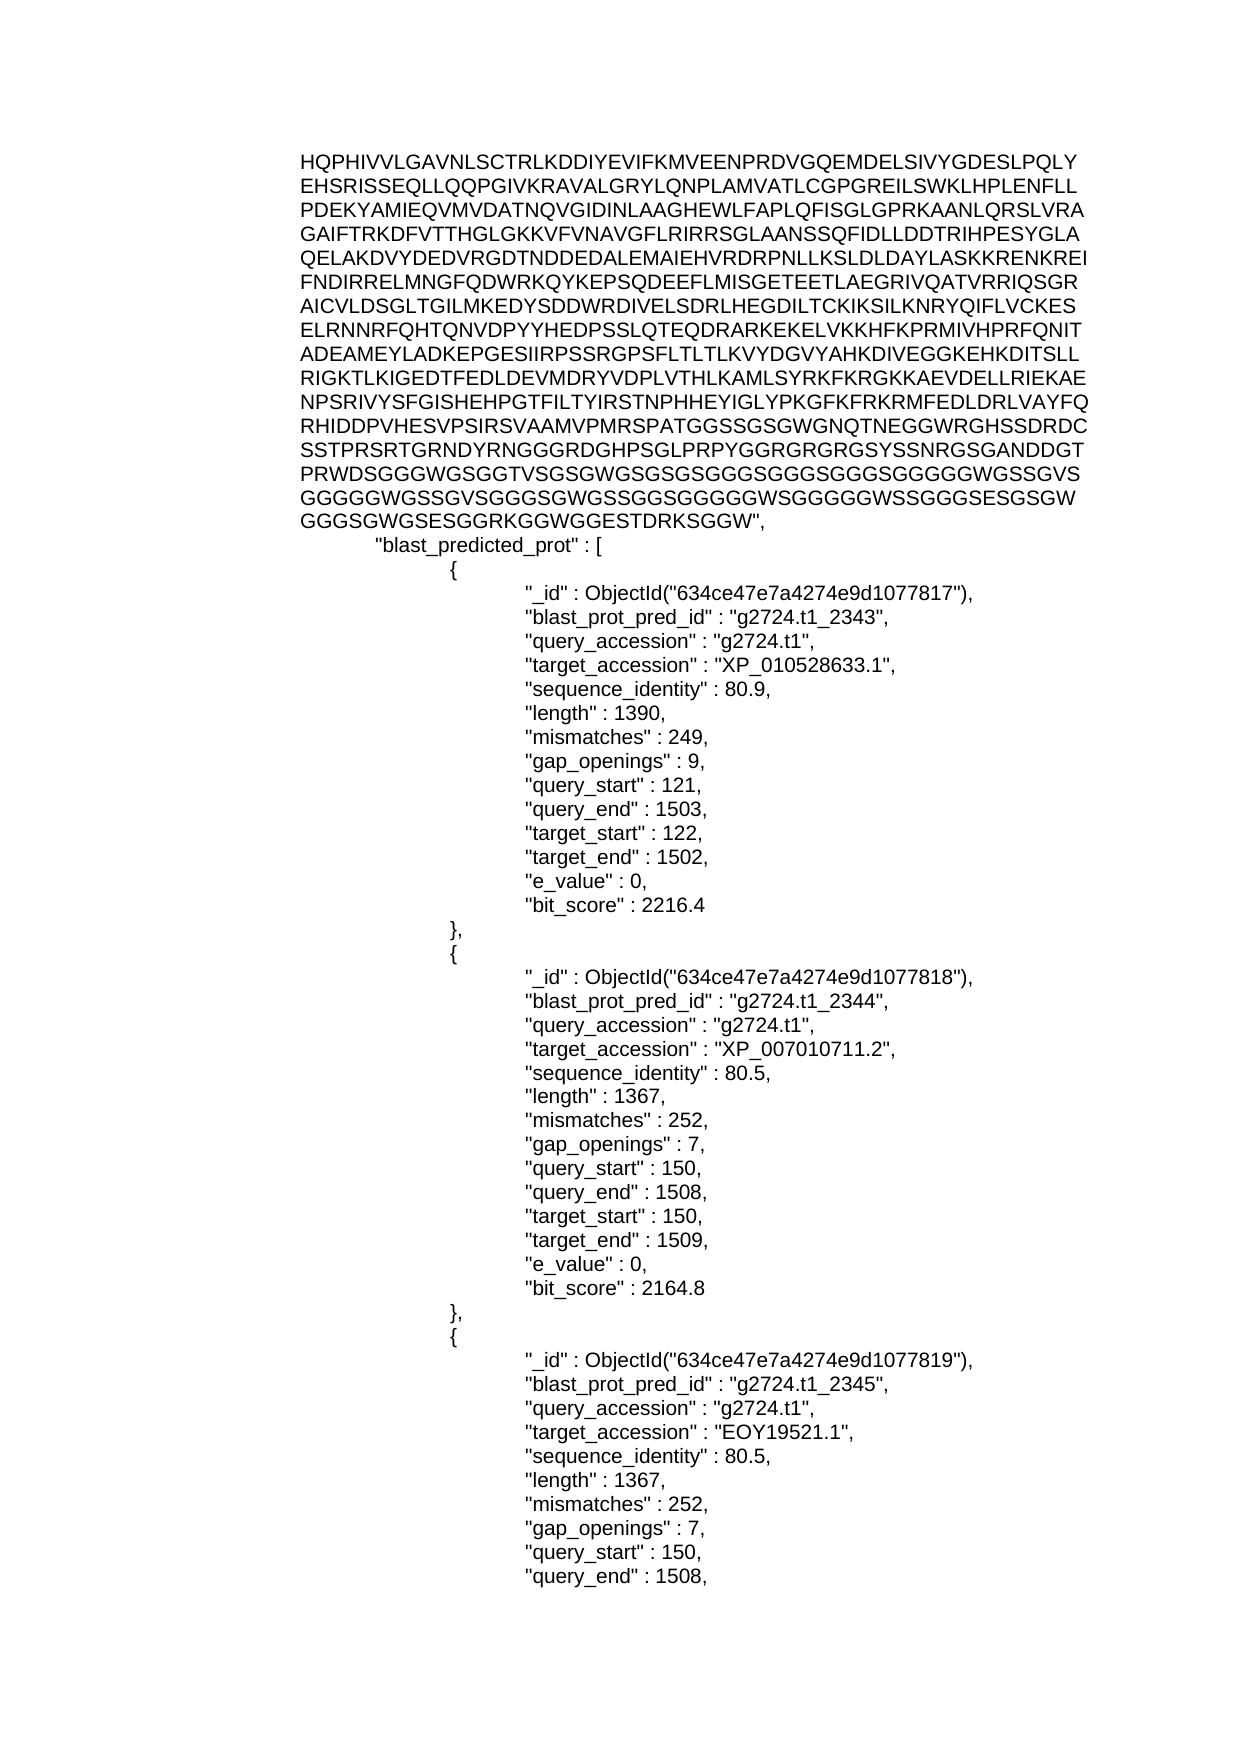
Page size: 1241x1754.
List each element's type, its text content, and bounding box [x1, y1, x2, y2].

text "query_end" : 1503, [300, 797, 1090, 821]
text "query_start" : 150, [300, 1539, 1090, 1563]
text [300, 150, 1090, 533]
text "target_accession" : "EOY19521.1", [300, 1420, 1090, 1444]
text "gap_openings" : 9, [300, 749, 1090, 773]
text }, [300, 917, 1090, 941]
text "e_value" : 0, [300, 1252, 1090, 1276]
text "query_accession" : "g2724.t1", [300, 629, 1090, 653]
text "mismatches" : 249, [300, 725, 1090, 749]
text "bit_score" : 2164.8 [300, 1276, 1090, 1300]
text "blast_predicted_prot" : [ [300, 533, 1090, 557]
text "sequence_identity" : 80.5, [300, 1060, 1090, 1084]
text "query_accession" : "g2724.t1", [300, 1012, 1090, 1036]
text "_id" : ObjectId("634ce47e7a4274e9d1077817"), [300, 581, 1090, 605]
text "length" : 1367, [300, 1084, 1090, 1108]
text "target_end" : 1509, [300, 1228, 1090, 1252]
text "target_end" : 1502, [300, 845, 1090, 869]
text { [300, 1324, 1090, 1348]
text "length" : 1390, [300, 701, 1090, 725]
text "_id" : ObjectId("634ce47e7a4274e9d1077819"), [300, 1348, 1090, 1372]
text "gap_openings" : 7, [300, 1516, 1090, 1539]
text "blast_prot_pred_id" : "g2724.t1_2345", [300, 1372, 1090, 1396]
text "gap_openings" : 7, [300, 1132, 1090, 1156]
text "target_start" : 122, [300, 821, 1090, 845]
text "mismatches" : 252, [300, 1492, 1090, 1516]
text "target_start" : 150, [300, 1204, 1090, 1228]
text "bit_score" : 2216.4 [300, 893, 1090, 917]
text "_id" : ObjectId("634ce47e7a4274e9d1077818"), [300, 964, 1090, 988]
text "query_start" : 121, [300, 773, 1090, 797]
text "blast_prot_pred_id" : "g2724.t1_2343", [300, 605, 1090, 629]
text }, [300, 1300, 1090, 1324]
text "query_accession" : "g2724.t1", [300, 1396, 1090, 1420]
text "mismatches" : 252, [300, 1108, 1090, 1132]
text "target_accession" : "XP_007010711.2", [300, 1036, 1090, 1060]
text "e_value" : 0, [300, 869, 1090, 893]
text "blast_prot_pred_id" : "g2724.t1_2344", [300, 988, 1090, 1012]
text "sequence_identity" : 80.9, [300, 677, 1090, 701]
text { [300, 557, 1090, 581]
text { [300, 941, 1090, 964]
text "query_end" : 1508, [300, 1563, 1090, 1587]
text "query_end" : 1508, [300, 1180, 1090, 1204]
text "length" : 1367, [300, 1468, 1090, 1492]
text "target_accession" : "XP_010528633.1", [300, 653, 1090, 677]
text "query_start" : 150, [300, 1156, 1090, 1180]
text "sequence_identity" : 80.5, [300, 1444, 1090, 1468]
